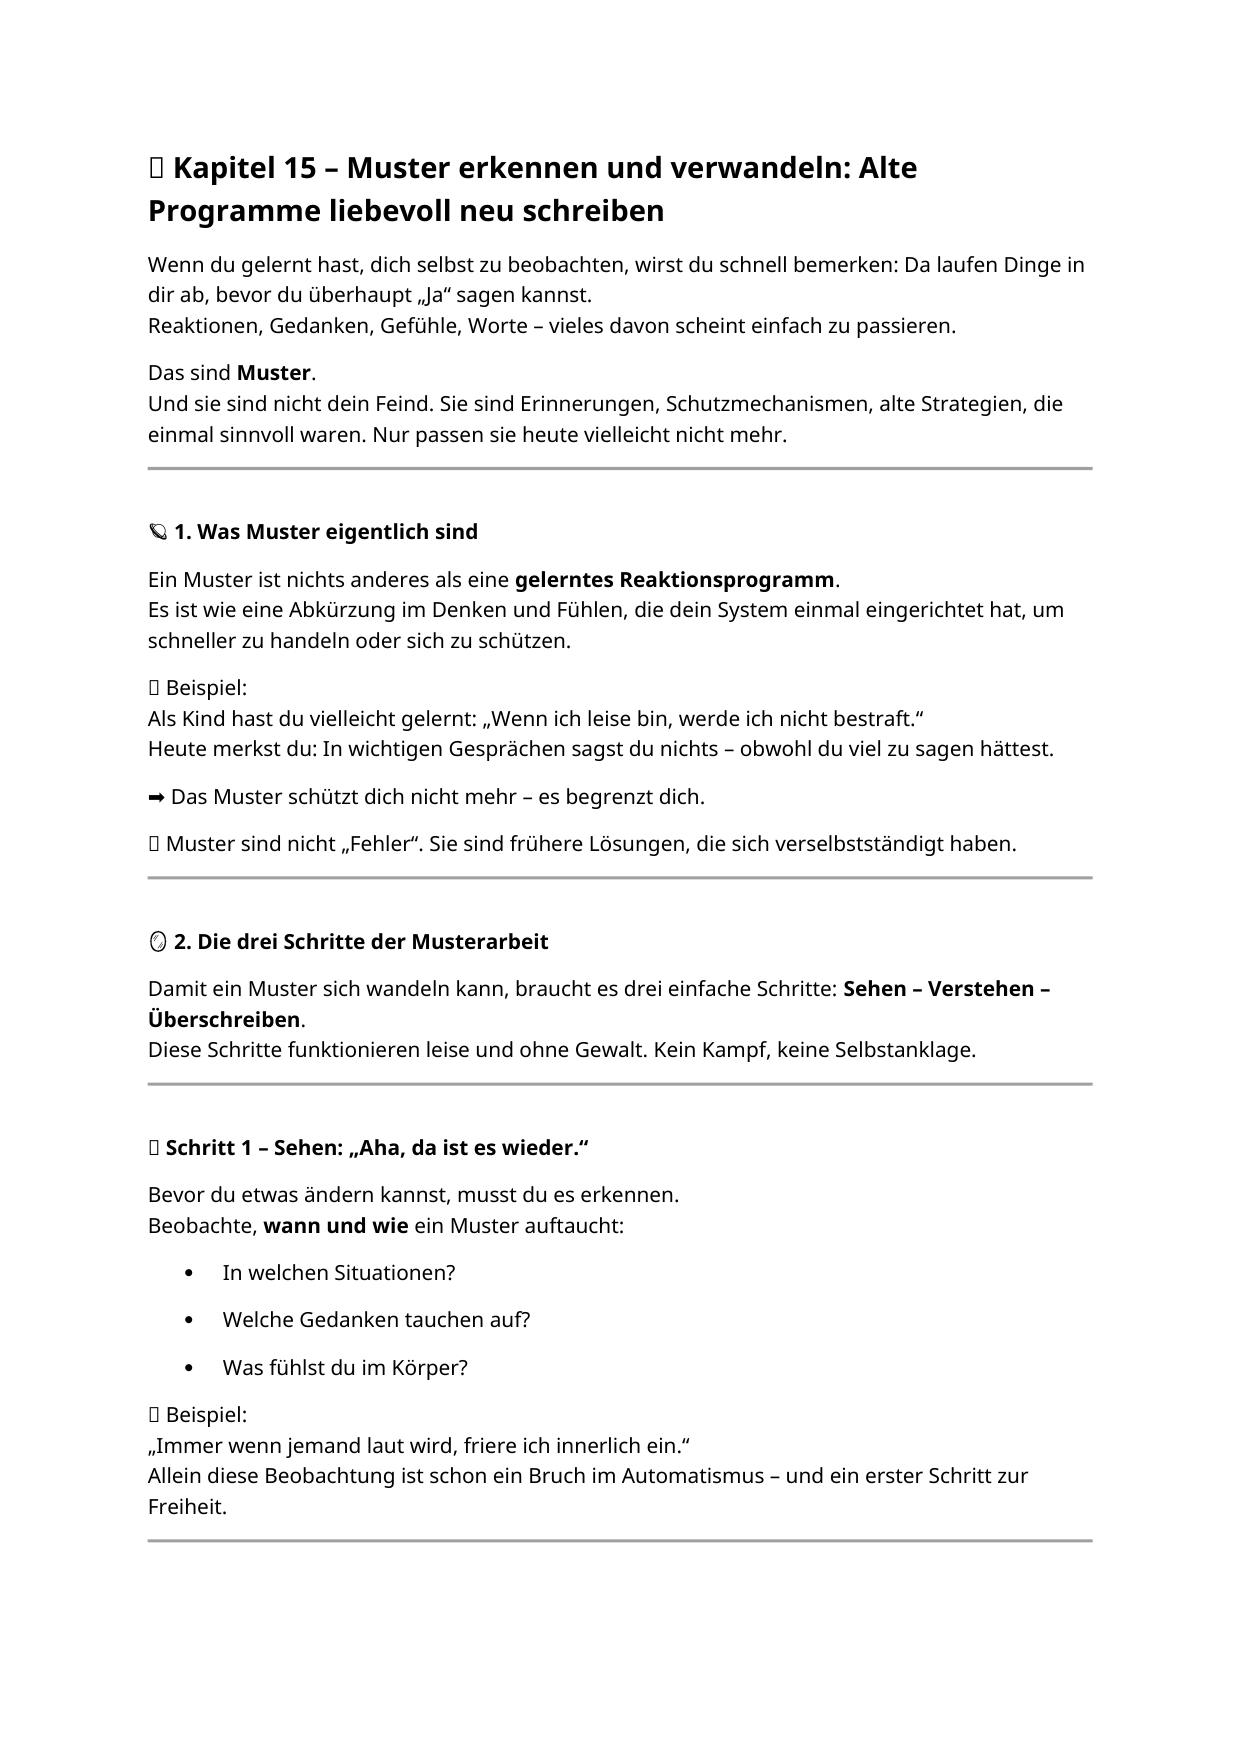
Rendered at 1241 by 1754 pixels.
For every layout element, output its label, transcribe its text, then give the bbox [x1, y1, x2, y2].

list Welche Gedanken tauchen auf? [185, 1306, 1093, 1334]
text Das sind Muster. Und sie sind nicht dein Feind. Sie sind Erinnerungen, Schutzmechanismen, alte Strategien, die einmal sinnvoll waren. Nur passen sie heute vielleicht nicht mehr. [148, 358, 1093, 448]
text 📍 Beispiel: „Immer wenn jemand laut wird, friere ich innerlich ein.“ Allein diese Beobachtung ist schon ein Bruch im Automatismus – und ein erster Schritt zur Freiheit. [148, 1400, 1093, 1520]
text 🪐 1. Was Muster eigentlich sind [148, 517, 1093, 546]
text Ein Muster ist nichts anderes als eine gelerntes Reaktionsprogramm. Es ist wie eine Abkürzung im Denken und Fühlen, die dein System einmal eingerichtet hat, um schneller zu handeln oder sich zu schützen. [148, 565, 1093, 654]
text 🪞 2. Die drei Schritte der Musterarbeit [148, 927, 1093, 955]
text Wenn du gelernt hast, dich selbst zu beobachten, wirst du schnell bemerken: Da laufen Dinge in dir ab, bevor du überhaupt „Ja“ sagen kannst. Reaktionen, Gedanken, Gefühle, Worte – vieles davon scheint einfach zu passieren. [148, 250, 1093, 339]
text ➡️ Das Muster schützt dich nicht mehr – es begrenzt dich. [148, 782, 1093, 810]
text Damit ein Muster sich wandeln kann, braucht es drei einfache Schritte: Sehen – Verstehen – Überschreiben. Diese Schritte funktionieren leise und ohne Gewalt. Kein Kampf, keine Selbstanklage. [148, 974, 1093, 1064]
text 💡 Muster sind nicht „Fehler“. Sie sind frühere Lösungen, die sich verselbstständigt haben. [148, 829, 1093, 857]
text 🌱 Schritt 1 – Sehen: „Aha, da ist es wieder.“ [148, 1133, 1093, 1161]
text 🌿 Kapitel 15 – Muster erkennen und verwandeln: Alte Programme liebevoll neu schreiben [148, 148, 1093, 230]
list In welchen Situationen? [185, 1258, 1093, 1287]
list Was fühlst du im Körper? [185, 1353, 1093, 1381]
text Bevor du etwas ändern kannst, musst du es erkennen. Beobachte, wann und wie ein Muster auftaucht: [148, 1180, 1093, 1239]
text 📍 Beispiel: Als Kind hast du vielleicht gelernt: „Wenn ich leise bin, werde ich nicht bestraft.“ Heute merkst du: In wichtigen Gesprächen sagst du nichts – obwohl du viel zu sagen hättest. [148, 673, 1093, 763]
